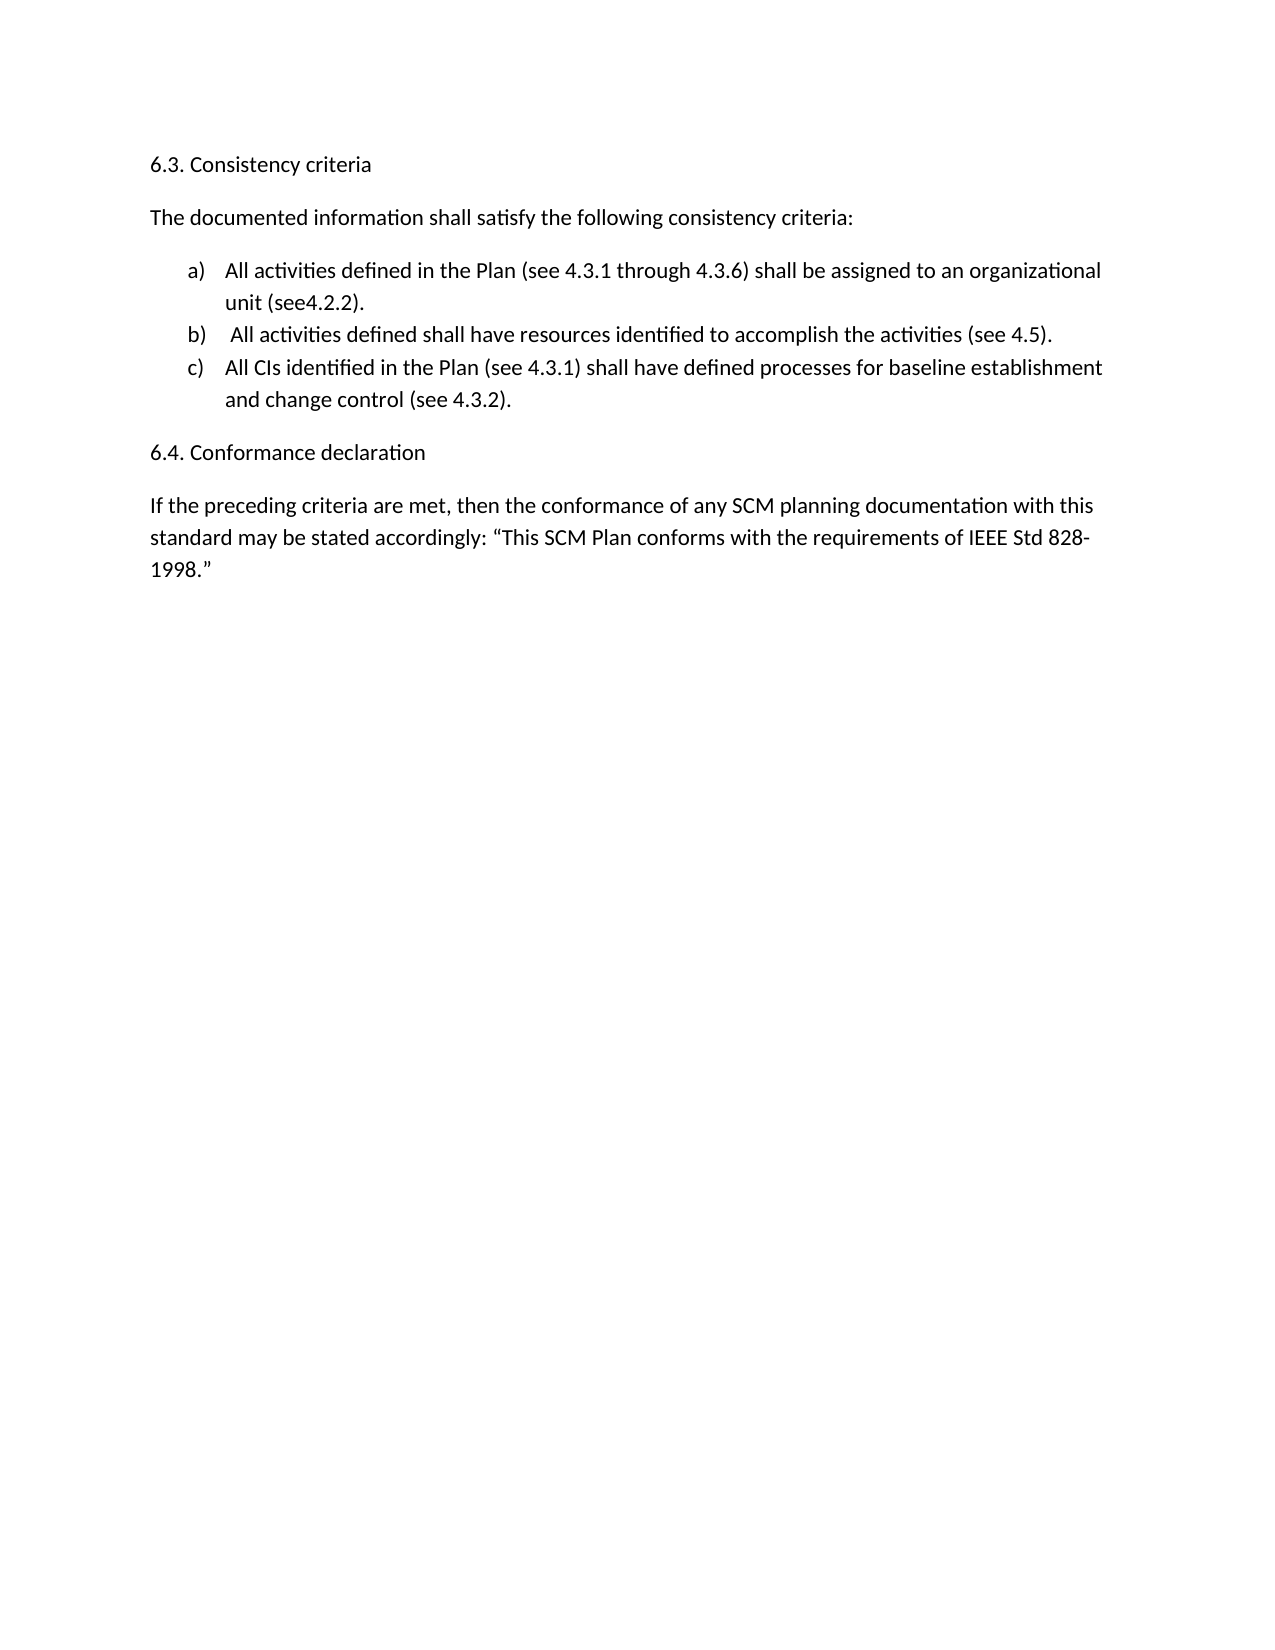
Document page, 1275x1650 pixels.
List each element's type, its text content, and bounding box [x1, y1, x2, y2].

list All activities defined shall have resources identified to accomplish the activities (see 4.5). [187, 320, 1125, 348]
text The documented information shall satisfy the following consistency criteria: [150, 203, 1125, 231]
text 6.4. Conformance declaration [150, 438, 1125, 466]
text 6.3. Consistency criteria [150, 150, 1125, 178]
text If the preceding criteria are met, then the conformance of any SCM planning documentation with this standard may be stated accordingly: “This SCM Plan conforms with the requirements of IEEE Std 828-1998.” [150, 491, 1125, 583]
list All activities defined in the Plan (see 4.3.1 through 4.3.6) shall be assigned to an organizational unit (see4.2.2). [187, 256, 1125, 316]
list All CIs identified in the Plan (see 4.3.1) shall have defined processes for baseline establishment and change control (see 4.3.2). [187, 353, 1125, 413]
